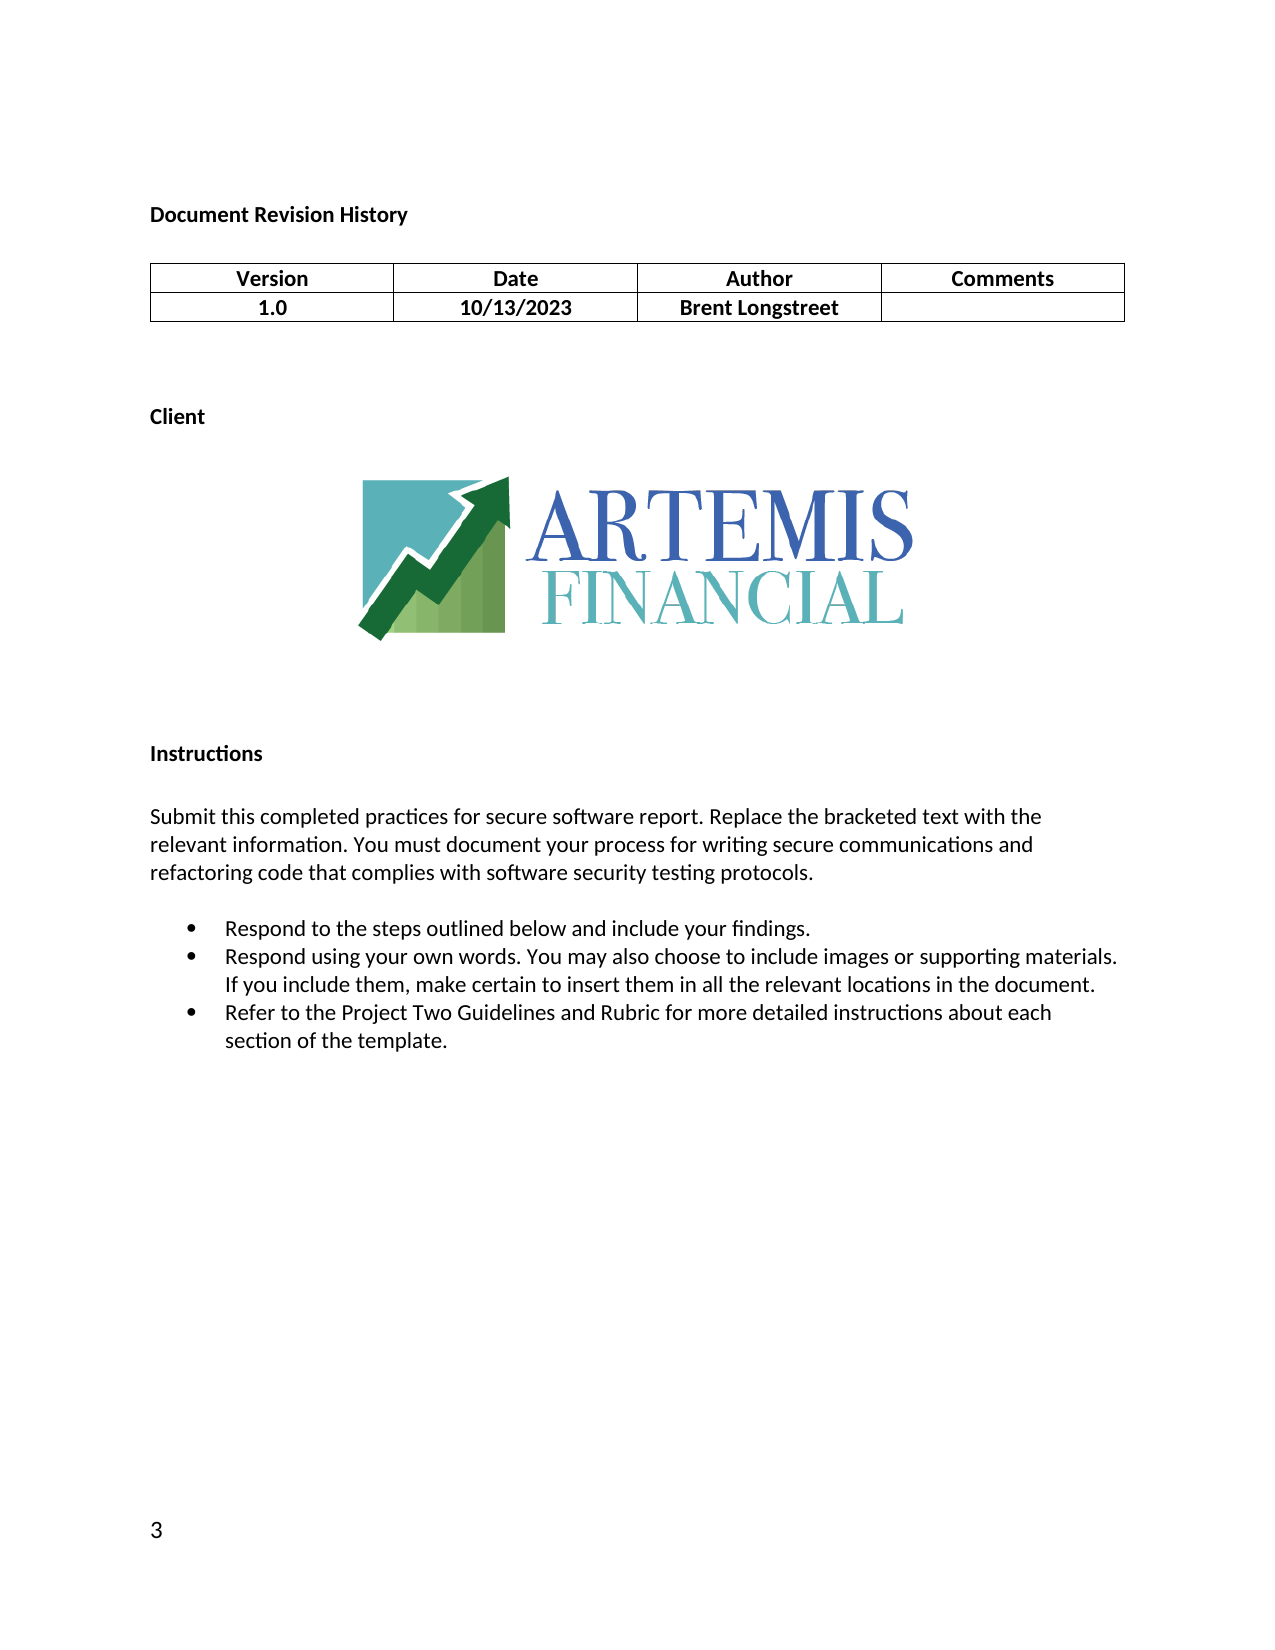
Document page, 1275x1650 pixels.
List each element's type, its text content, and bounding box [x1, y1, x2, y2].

picture [346, 462, 929, 662]
subtitle Client [150, 402, 1125, 430]
table_cell [882, 293, 1124, 321]
text Submit this completed practices for secure software report. Replace the bracketed text with the relevant information. You must document your process for writing secure communications and refactoring code that complies with software security testing protocols. [150, 802, 1125, 886]
table_cell Brent Longstreet [638, 293, 881, 321]
subtitle Document Revision History [150, 200, 1125, 228]
subtitle Instructions [150, 739, 1125, 767]
list Respond to the steps outlined below and include your findings. [187, 914, 1125, 942]
table_cell 10/13/2023 [394, 293, 637, 321]
table_header Version [151, 264, 393, 292]
list Refer to the Project Two Guidelines and Rubric for more detailed instructions about each section of the template. [187, 998, 1125, 1054]
table_header Date [394, 264, 637, 292]
list Respond using your own words. You may also choose to include images or supporting materials. If you include them, make certain to insert them in all the relevant locations in the document. [187, 942, 1125, 998]
table_header Author [638, 264, 881, 292]
table_header Comments [882, 264, 1124, 292]
table_cell 1.0 [151, 293, 393, 321]
